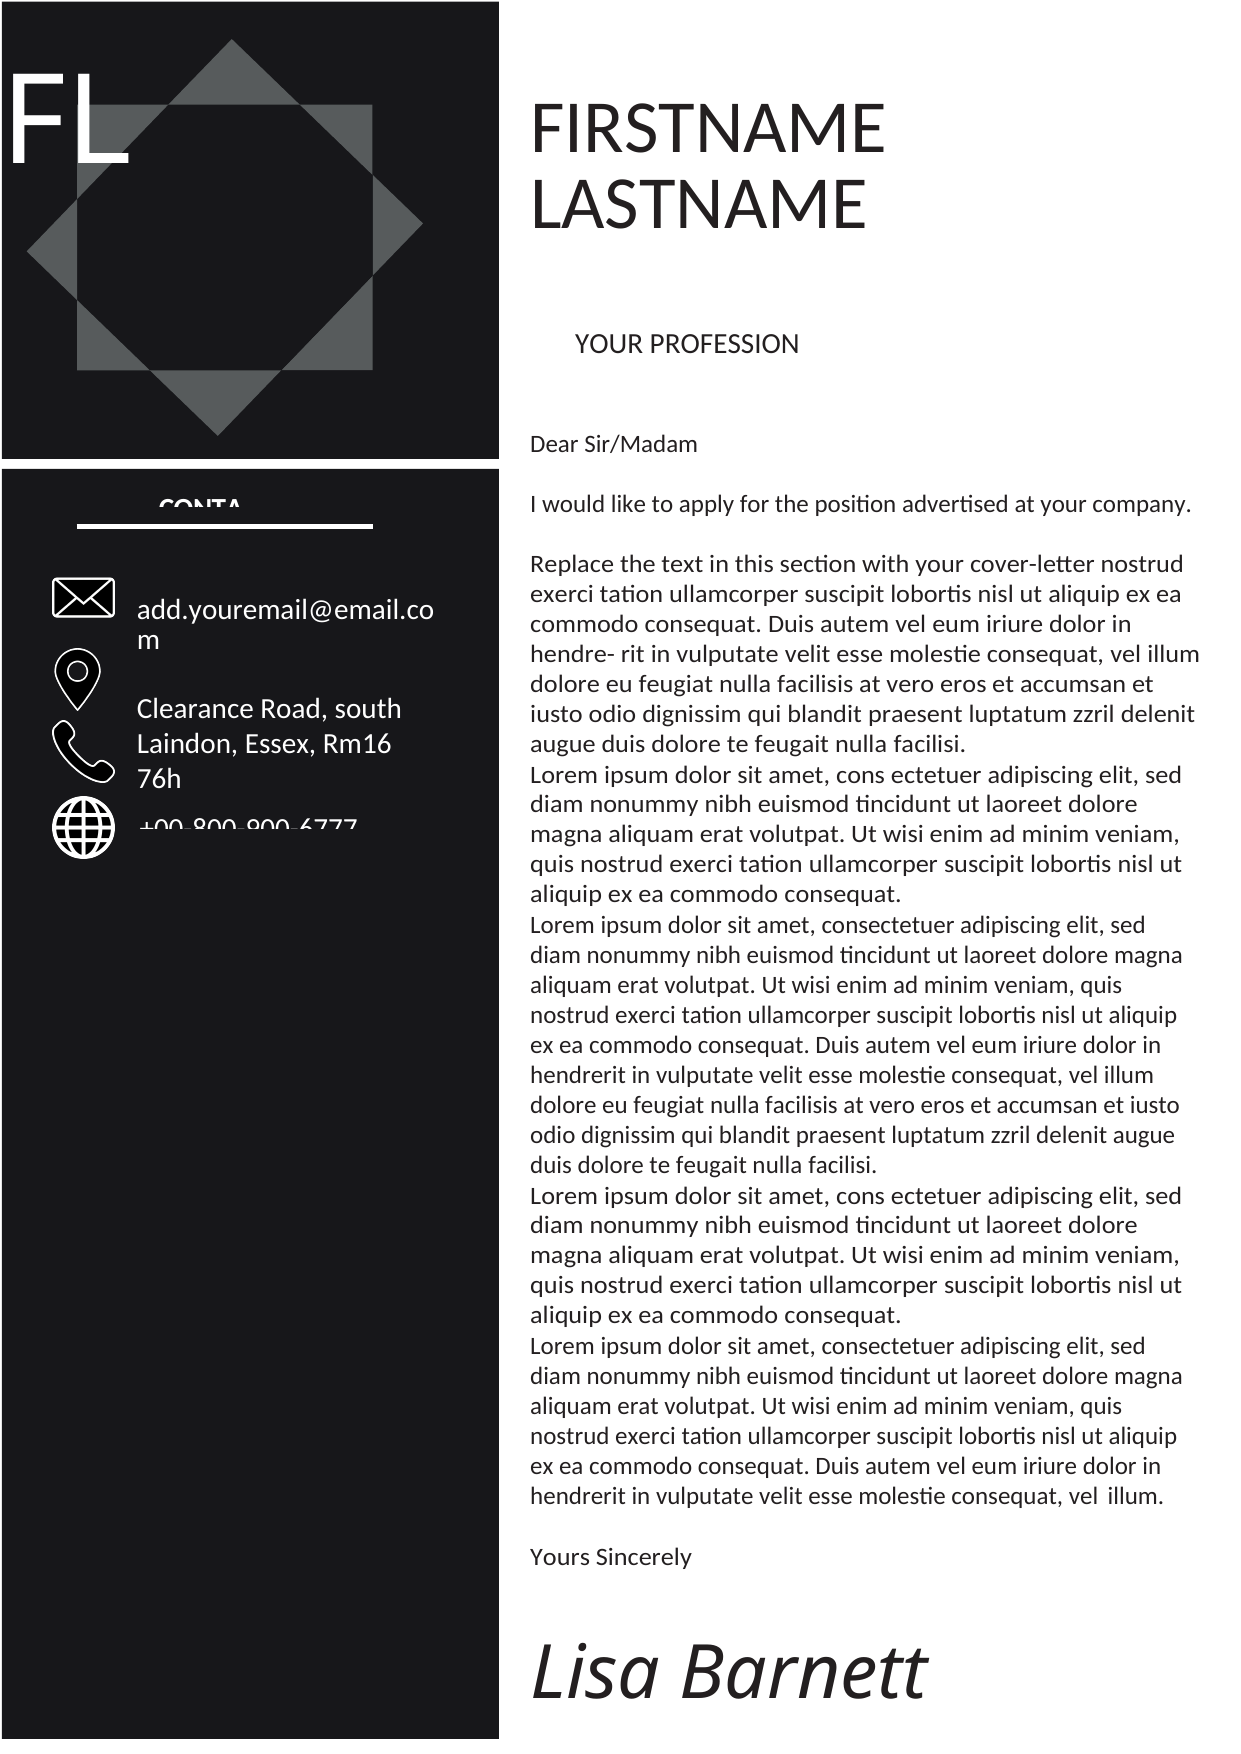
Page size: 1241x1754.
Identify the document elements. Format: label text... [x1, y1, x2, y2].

picture [52, 720, 115, 783]
text Replace the text in this section with your cover-letter nostrud exerci tation ullamcorper suscipit lobortis nisl ut aliquip ex ea commodo consequat. Duis autem vel eum iriure dolor in hendre- rit in vulputate velit esse molestie consequat, vel illum dolore eu feugiat nulla facilisis at vero eros et accumsan et iusto odio dignissim qui blandit praesent luptatum zzril delenit augue duis dolore te feugait nulla facilisi. [530, 549, 1204, 758]
picture [46, 648, 109, 711]
text Lisa Barnett [530, 1618, 1215, 1720]
text YOUR PROFESSION [573, 325, 802, 360]
text Dear Sir/Madam [530, 428, 1215, 459]
text Lorem ipsum dolor sit amet, consectetuer adipiscing elit, sed diam nonummy nibh euismod tincidunt ut laoreet dolore magna aliquam erat volutpat. Ut wisi enim ad minim veniam, quis nostrud exerci tation ullamcorper suscipit lobortis nisl ut aliquip ex ea commodo consequat. Duis autem vel eum iriure dolor in hendrerit in vulputate velit esse molestie consequat, vel illum. [530, 1331, 1197, 1511]
picture [52, 566, 115, 629]
text Lorem ipsum dolor sit amet, consectetuer adipiscing elit, sed diam nonummy nibh euismod tincidunt ut laoreet dolore magna aliquam erat volutpat. Ut wisi enim ad minim veniam, quis nostrud exerci tation ullamcorper suscipit lobortis nisl ut aliquip ex ea commodo consequat. Duis autem vel eum iriure dolor in hendrerit in vulputate velit esse molestie consequat, vel illum dolore eu feugiat nulla facilisis at vero eros et accumsan et iusto odio dignissim qui blandit praesent luptatum zzril delenit augue duis dolore te feugait nulla facilisi. [530, 909, 1197, 1179]
text I would like to apply for the position advertised at your company. [530, 488, 1215, 519]
text Yours Sincerely [530, 1541, 1215, 1571]
text Lorem ipsum dolor sit amet, cons ectetuer adipiscing elit, sed diam nonummy nibh euismod tincidunt ut laoreet dolore magna aliquam erat volutpat. Ut wisi enim ad minim veniam, quis nostrud exerci tation ullamcorper suscipit lobortis nisl ut aliquip ex ea commodo consequat. [530, 759, 1204, 909]
picture [52, 796, 115, 859]
text Lorem ipsum dolor sit amet, cons ectetuer adipiscing elit, sed diam nonummy nibh euismod tincidunt ut laoreet dolore magna aliquam erat volutpat. Ut wisi enim ad minim veniam, quis nostrud exerci tation ullamcorper suscipit lobortis nisl ut aliquip ex ea commodo consequat. [530, 1180, 1204, 1330]
title FIRSTNAME LASTNAME [530, 90, 1215, 247]
